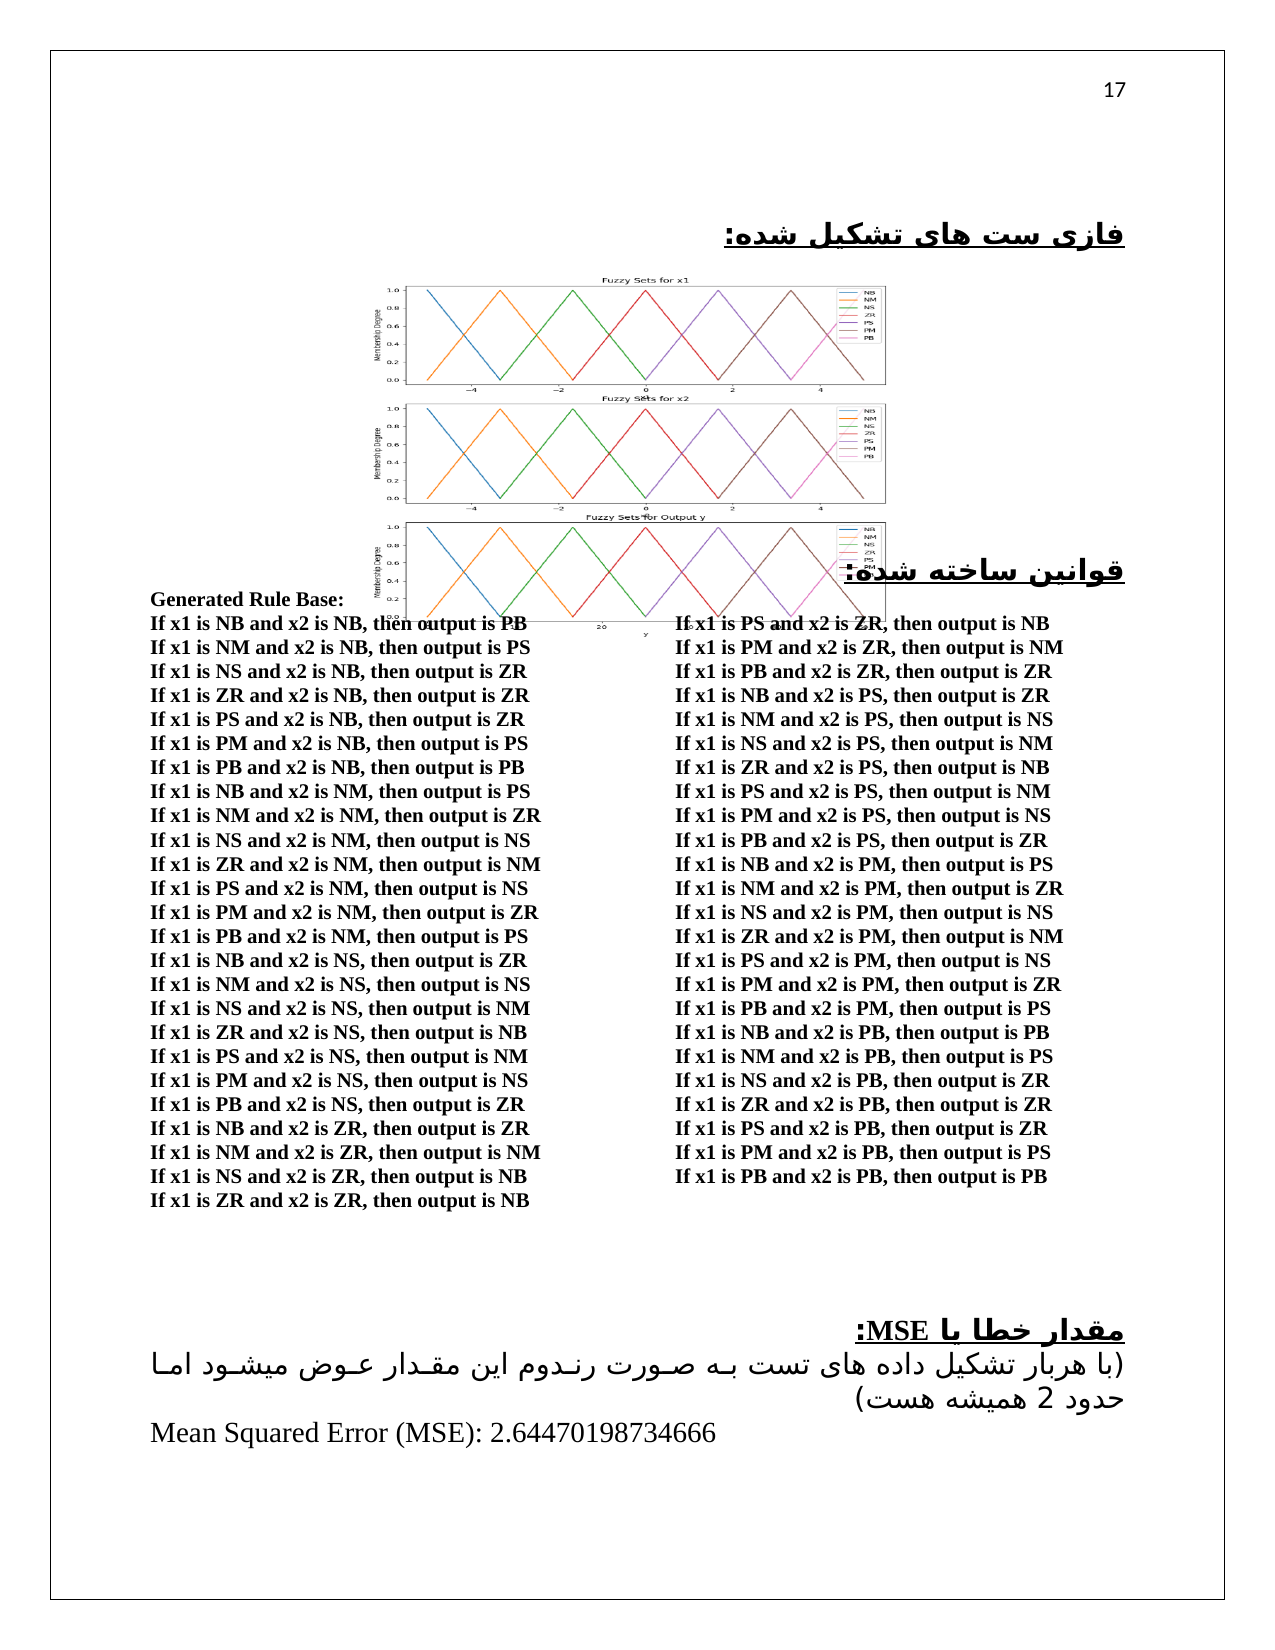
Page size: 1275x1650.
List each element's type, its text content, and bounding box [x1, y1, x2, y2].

text If x1 is NB and x2 is NB, then output is PB [150, 611, 600, 635]
text If x1 is NB and x2 is PS, then output is ZR [675, 683, 1125, 707]
text If x1 is NB and x2 is PM, then output is PS [675, 852, 1125, 876]
text If x1 is ZR and x2 is PB, then output is ZR [675, 1092, 1125, 1116]
text If x1 is PS and x2 is PM, then output is NS [675, 948, 1125, 972]
picture [600, 611, 675, 669]
text If x1 is NM and x2 is PS, then output is NS [675, 707, 1125, 731]
text If x1 is PM and x2 is PM, then output is ZR [675, 972, 1125, 996]
text If x1 is ZR and x2 is NM, then output is NM [150, 852, 600, 876]
text If x1 is ZR and x2 is NS, then output is NB [150, 1020, 600, 1044]
text If x1 is PB and x2 is ZR, then output is ZR [675, 659, 1125, 683]
text If x1 is PB and x2 is PM, then output is PS [675, 996, 1125, 1020]
text If x1 is ZR and x2 is NB, then output is ZR [150, 683, 600, 707]
text If x1 is PM and x2 is PB, then output is PS [675, 1140, 1125, 1164]
text If x1 is NS and x2 is PS, then output is NM [675, 731, 1125, 755]
text If x1 is ZR and x2 is PM, then output is NM [675, 924, 1125, 948]
text If x1 is NB and x2 is PB, then output is PB [675, 1020, 1125, 1044]
text If x1 is NM and x2 is PM, then output is ZR [675, 876, 1125, 900]
text If x1 is PB and x2 is PS, then output is ZR [675, 827, 1125, 852]
text مقدار خطا یا MSE: [150, 1313, 1125, 1347]
text Generated Rule Base: [150, 587, 1125, 611]
text If x1 is NS and x2 is PM, then output is NS [675, 900, 1125, 924]
text If x1 is PS and x2 is PB, then output is ZR [675, 1116, 1125, 1140]
text If x1 is PM and x2 is NM, then output is ZR [150, 900, 600, 924]
text (با هربار تشکیل داده های تست به صورت رندوم این مقدار عوض میشود اما حدود 2 همیشه هست) [150, 1347, 1125, 1415]
text قوانین ساخته شده: [150, 553, 1125, 587]
text If x1 is ZR and x2 is ZR, then output is NB [150, 1188, 600, 1212]
text If x1 is NS and x2 is NS, then output is NM [150, 996, 600, 1020]
text If x1 is NM and x2 is NB, then output is PS [150, 635, 600, 659]
text If x1 is PS and x2 is ZR, then output is NB [675, 611, 1125, 635]
text If x1 is PB and x2 is NS, then output is ZR [150, 1092, 600, 1116]
text If x1 is PM and x2 is PS, then output is NS [675, 803, 1125, 827]
text If x1 is NM and x2 is NS, then output is NS [150, 972, 600, 996]
text If x1 is PS and x2 is NS, then output is NM [150, 1044, 600, 1068]
text If x1 is PS and x2 is NM, then output is NS [150, 876, 600, 900]
text If x1 is NB and x2 is ZR, then output is ZR [150, 1116, 600, 1140]
text If x1 is NM and x2 is NM, then output is ZR [150, 803, 600, 827]
picture [328, 251, 947, 553]
text If x1 is NS and x2 is PB, then output is ZR [675, 1068, 1125, 1092]
text If x1 is PB and x2 is NB, then output is PB [150, 755, 600, 779]
text If x1 is PM and x2 is ZR, then output is NM [675, 635, 1125, 659]
text If x1 is ZR and x2 is PS, then output is NB [675, 755, 1125, 779]
text If x1 is PB and x2 is PB, then output is PB [675, 1164, 1125, 1188]
text If x1 is NM and x2 is PB, then output is PS [675, 1044, 1125, 1068]
text If x1 is PB and x2 is NM, then output is PS [150, 924, 600, 948]
text If x1 is NS and x2 is NB, then output is ZR [150, 659, 600, 683]
text If x1 is NS and x2 is NM, then output is NS [150, 827, 600, 852]
text If x1 is NM and x2 is ZR, then output is NM [150, 1140, 600, 1164]
text Mean Squared Error (MSE): 2.64470198734666 [150, 1415, 1125, 1449]
text If x1 is PM and x2 is NS, then output is NS [150, 1068, 600, 1092]
text فازی ست های تشکیل شده: [150, 217, 1125, 251]
text If x1 is NB and x2 is NS, then output is ZR [150, 948, 600, 972]
text If x1 is NB and x2 is NM, then output is PS [150, 779, 600, 803]
text If x1 is NS and x2 is ZR, then output is NB [150, 1164, 600, 1188]
text If x1 is PS and x2 is PS, then output is NM [675, 779, 1125, 803]
text If x1 is PM and x2 is NB, then output is PS [150, 731, 600, 755]
text If x1 is PS and x2 is NB, then output is ZR [150, 707, 600, 731]
